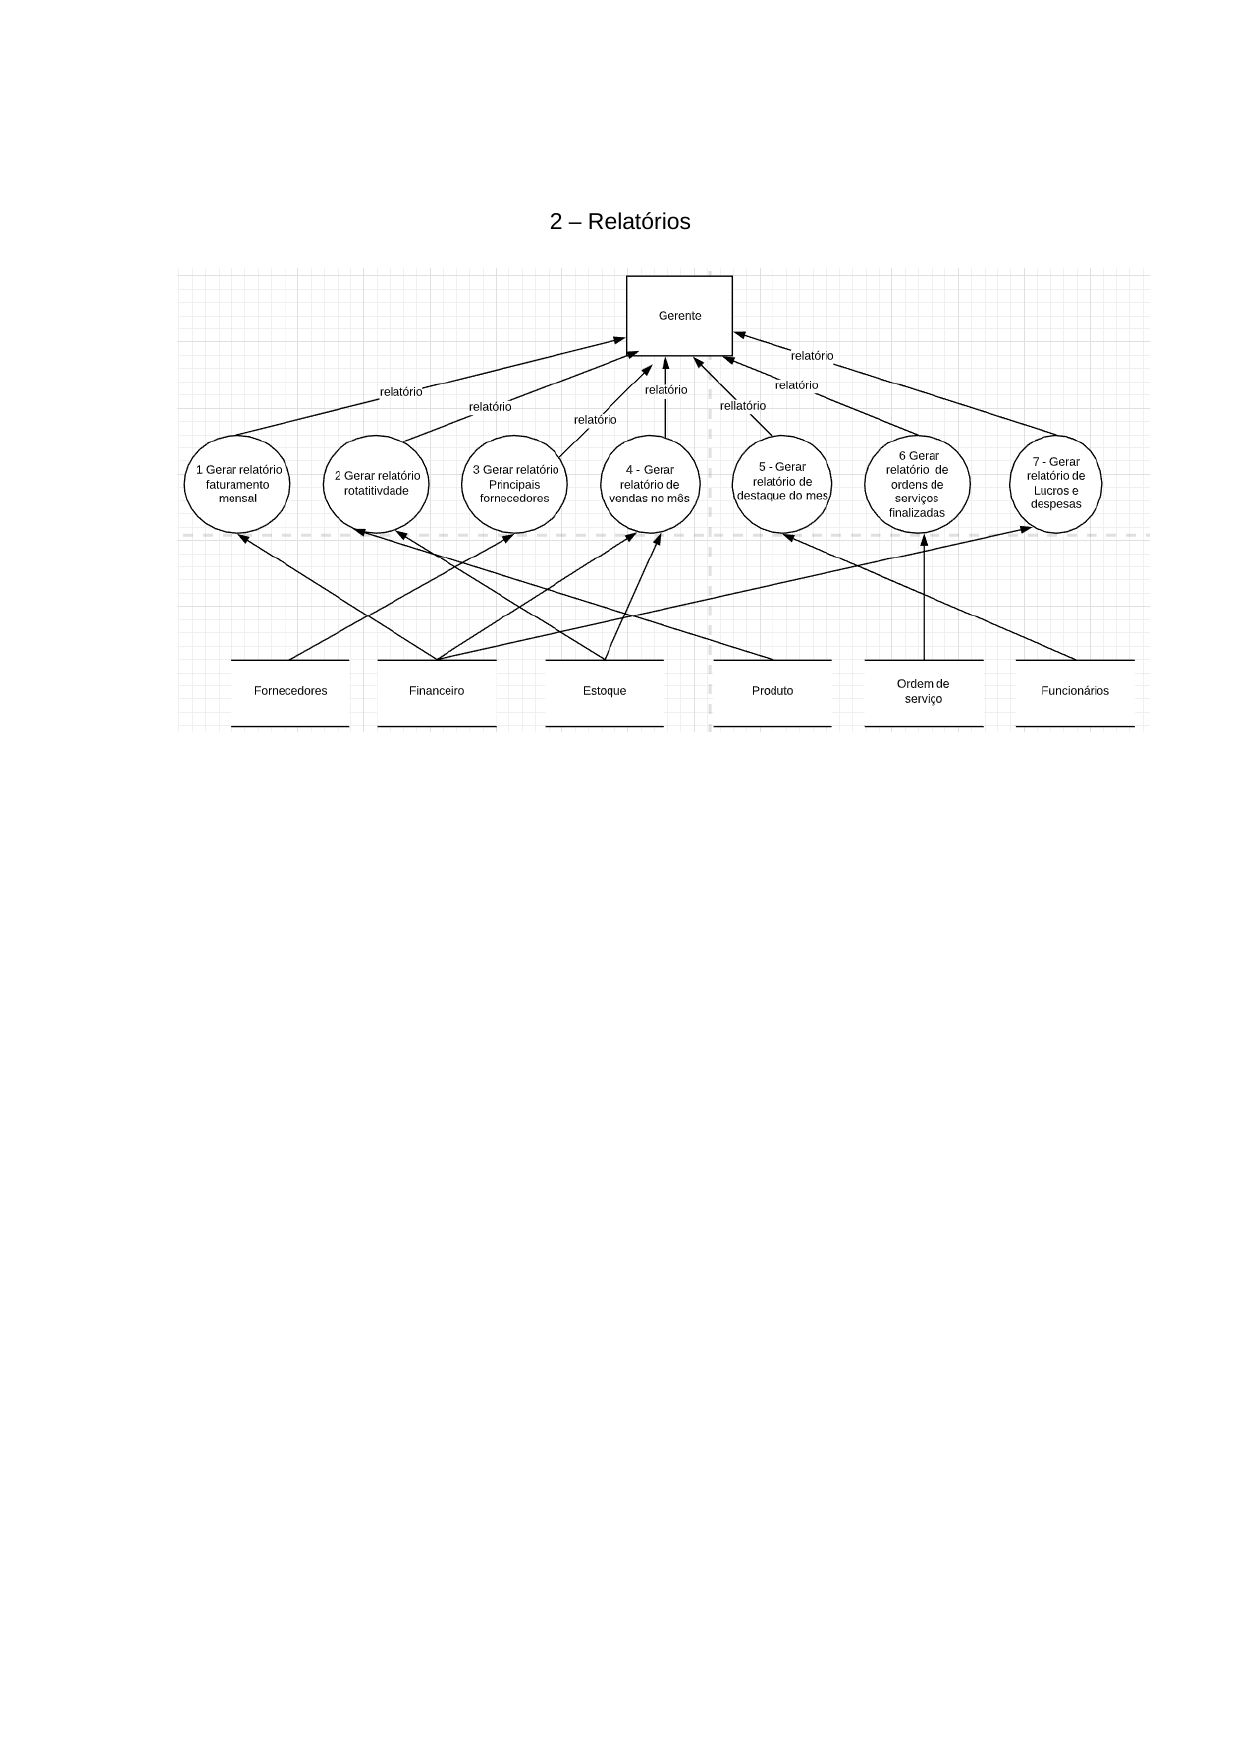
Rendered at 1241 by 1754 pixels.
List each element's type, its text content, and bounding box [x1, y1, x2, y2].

picture [177, 268, 1151, 732]
text 2 – Relatórios [177, 208, 1063, 234]
